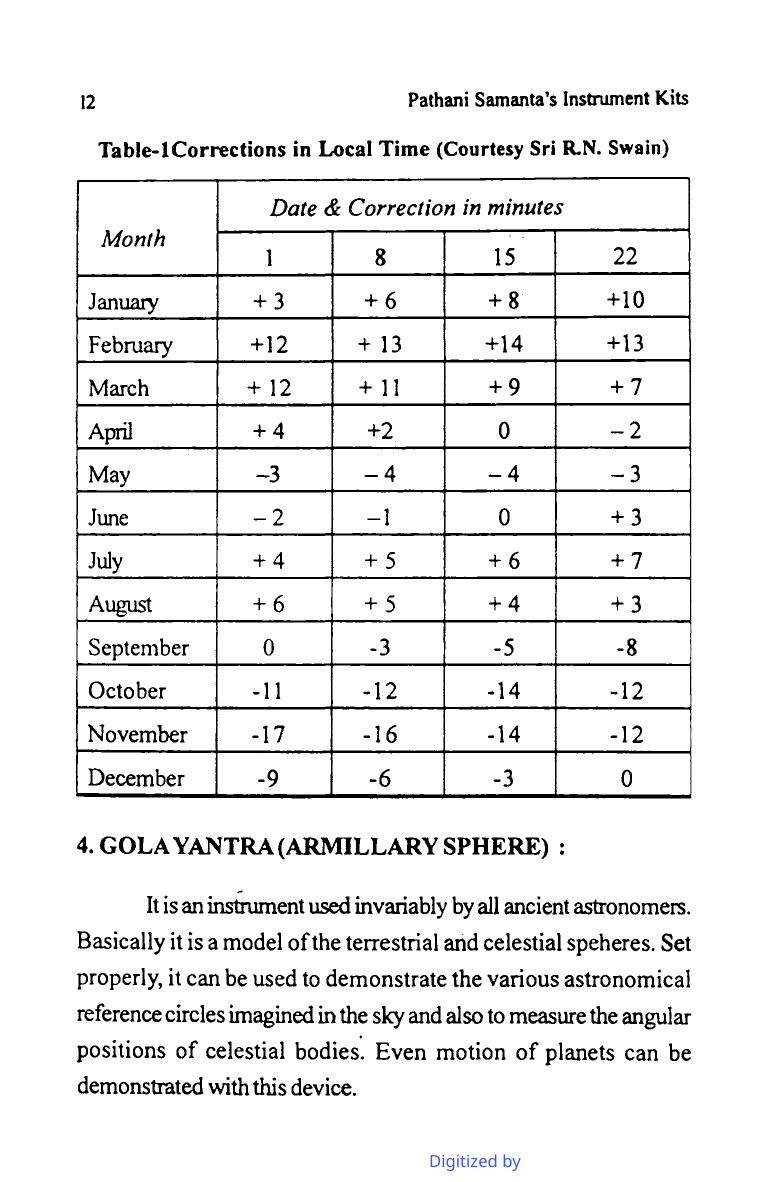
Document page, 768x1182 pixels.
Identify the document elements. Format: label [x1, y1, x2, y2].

picture [75, 89, 692, 1096]
